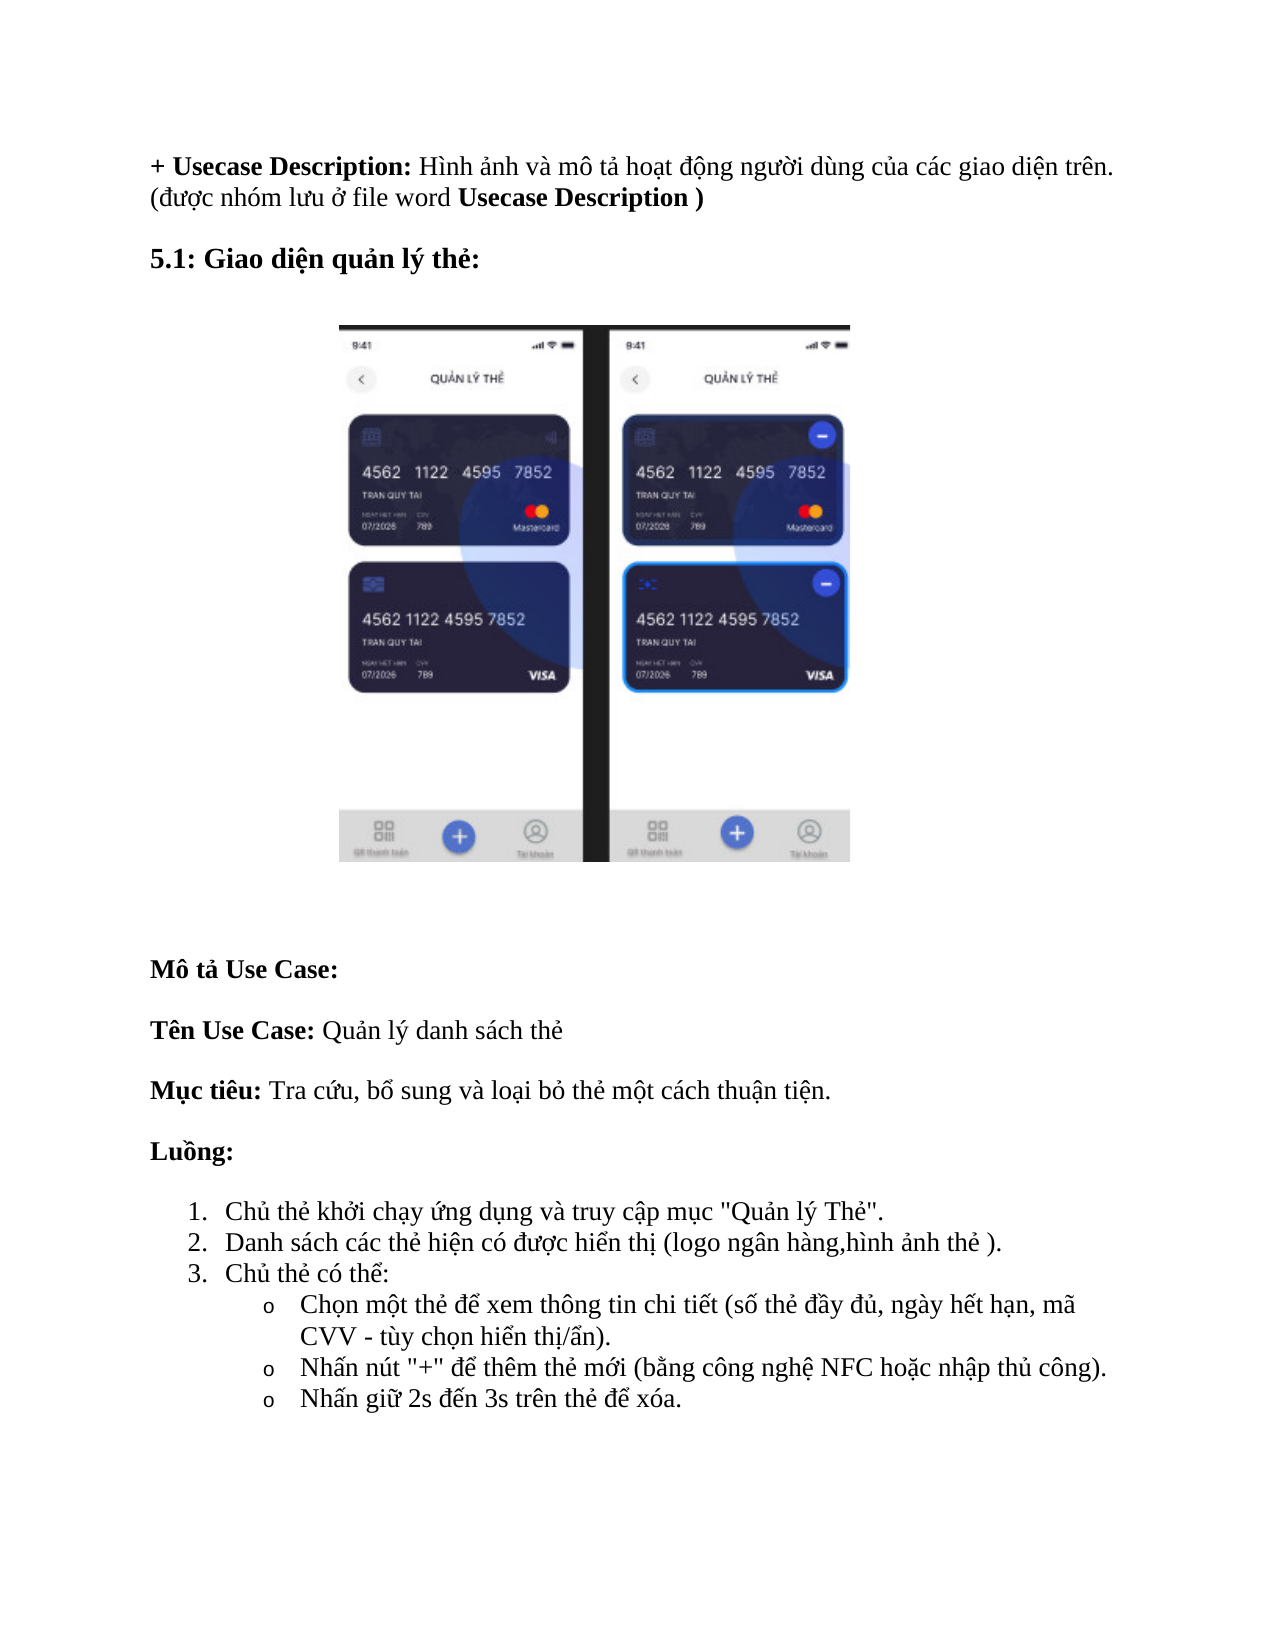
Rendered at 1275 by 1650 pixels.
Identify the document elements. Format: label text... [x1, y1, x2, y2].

text + Usecase Description: Hình ảnh và mô tả hoạt động người dùng của các giao diện trên. (được nhóm lưu ở file word Usecase Description ) [150, 150, 1125, 212]
text Tên Use Case: Quản lý danh sách thẻ [150, 1014, 1125, 1045]
subtitle 5.1: Giao diện quản lý thẻ: [150, 241, 1125, 275]
list Chủ thẻ có thể: [187, 1257, 1125, 1288]
text Mục tiêu: Tra cứu, bổ sung và loại bỏ thẻ một cách thuận tiện. [150, 1074, 1125, 1105]
text Mô tả Use Case: [150, 954, 1125, 985]
list Chủ thẻ khởi chạy ứng dụng và truy cập mục "Quản lý Thẻ". [187, 1195, 1125, 1226]
picture [339, 325, 851, 862]
list Danh sách các thẻ hiện có được hiển thị (logo ngân hàng,hình ảnh thẻ ). [187, 1226, 1125, 1257]
list Nhấn giữ 2s đến 3s trên thẻ để xóa. [262, 1383, 1125, 1414]
list Nhấn nút "+" để thêm thẻ mới (bằng công nghệ NFC hoặc nhập thủ công). [262, 1351, 1125, 1383]
list Chọn một thẻ để xem thông tin chi tiết (số thẻ đầy đủ, ngày hết hạn, mã CVV - tùy chọn hiển thị/ẩn). [262, 1288, 1125, 1351]
text Luồng: [150, 1134, 1125, 1166]
